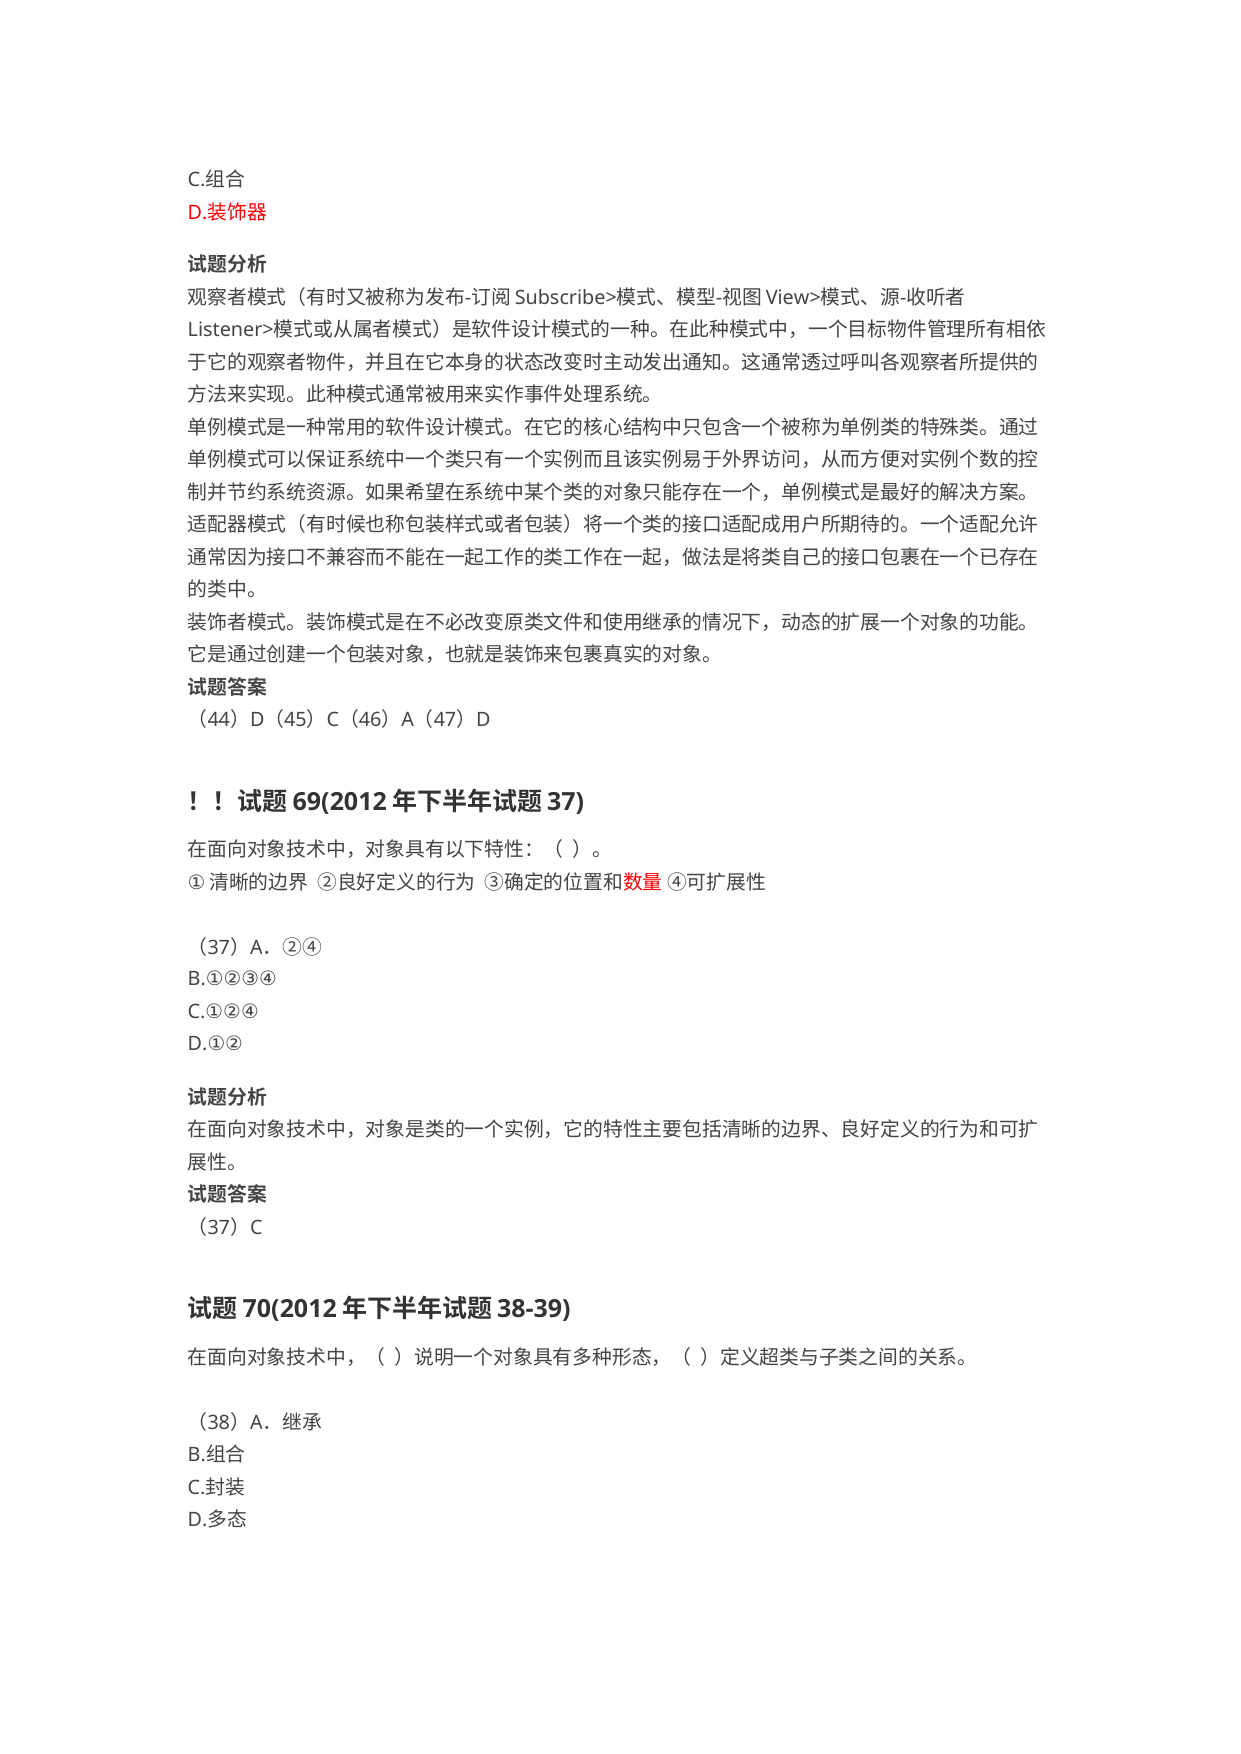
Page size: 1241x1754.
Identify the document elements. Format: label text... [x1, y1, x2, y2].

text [187, 162, 1053, 227]
text 试题答案 [187, 1177, 1053, 1209]
text 在面向对象技术中，对象具有以下特性：（ ）。 ①清晰的边界 ②良好定义的行为 ③确定的位置和数量 ④可扩展性 [187, 832, 1053, 929]
text 试题答案 [187, 669, 1053, 702]
text 试题分析 [187, 247, 1053, 279]
text 观察者模式（有时又被称为发布-订阅Subscribe>模式、模型-视图View>模式、源-收听者Listener>模式或从属者模式）是软件设计模式的一种。在此种模式中，一个目标物件管理所有相依于它的观察者物件，并且在它本身的状态改变时主动发出通知。这通常透过呼叫各观察者所提供的方法来实现。此种模式通常被用来实作事件处理系统。 单例模式是一种常用的软件设计模式。在它的核心结构中只包含一个被称为单例类的特殊类。通过单例模式可以保证系统中一个类只有一个实例而且该实例易于外界访问，从而方便对实例个数的控制并节约系统资源。如果希望在系统中某个类的对象只能存在一个，单例模式是最好的解决方案。 适配器模式（有时候也称包装样式或者包装）将一个类的接口适配成用户所期待的。一个适配允许通常因为接口不兼容而不能在一起工作的类工作在一起，做法是将类自己的接口包裹在一个已存在的类中。 装饰者模式。装饰模式是在不必改变原类文件和使用继承的情况下，动态的扩展一个对象的功能。它是通过创建一个包装对象，也就是装饰来包裹真实的对象。 [187, 279, 1053, 669]
text 试题分析 [187, 1079, 1053, 1112]
text （37）A．②④ B.①②③④ C.①②④ D.①② [187, 929, 1053, 1059]
subtitle 试题70(2012年下半年试题38-39) [187, 1274, 1053, 1339]
subtitle ！！试题69(2012年下半年试题37) [187, 767, 1053, 832]
text （37）C [187, 1209, 1053, 1242]
text 在面向对象技术中，对象是类的一个实例，它的特性主要包括清晰的边界、良好定义的行为和可扩展性。 [187, 1112, 1053, 1177]
text 在面向对象技术中，（ ）说明一个对象具有多种形态，（ ）定义超类与子类之间的关系。 [187, 1339, 1053, 1404]
text （44）D（45）C（46）A（47）D [187, 702, 1053, 734]
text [187, 1404, 1053, 1534]
